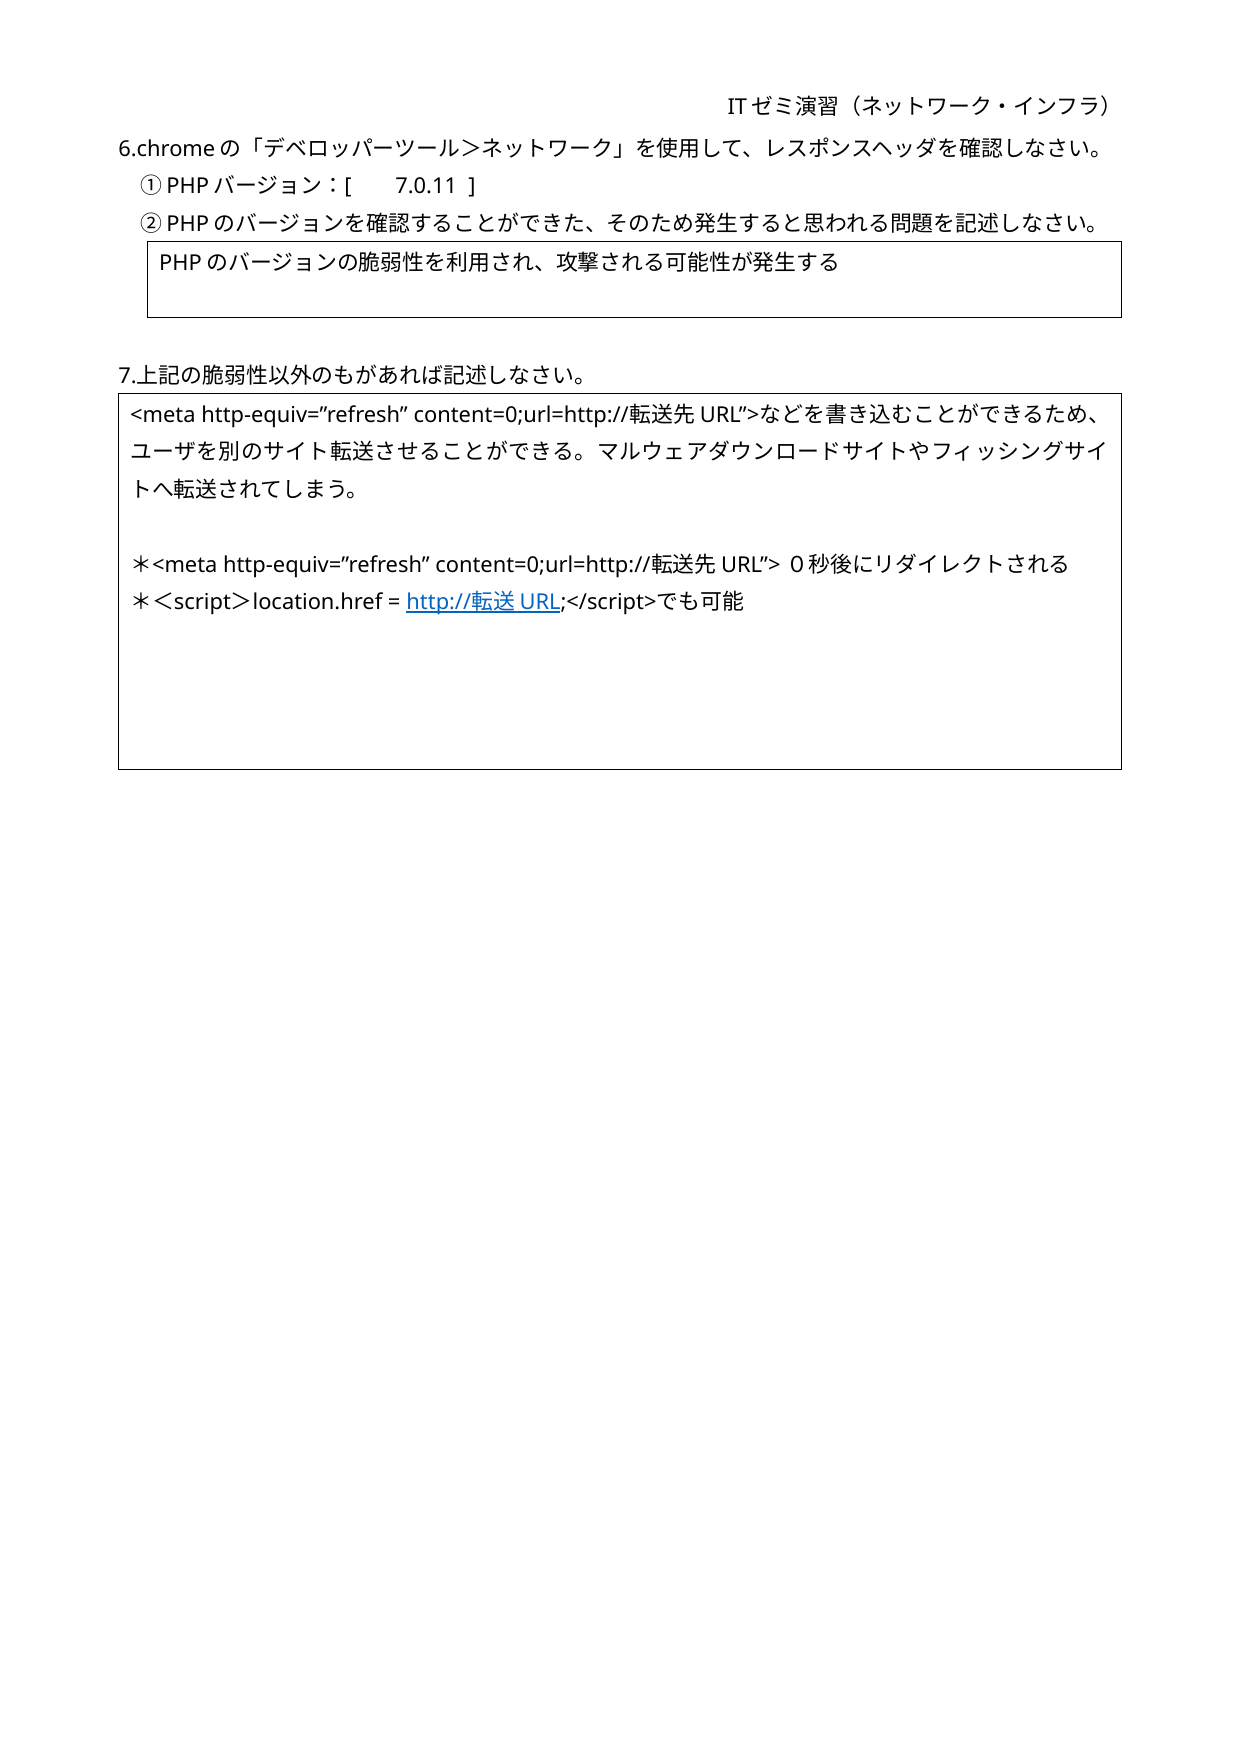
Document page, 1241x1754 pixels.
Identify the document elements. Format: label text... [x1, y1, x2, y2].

table_header <meta http-equiv=”refresh” content=0;url=http://転送先URL”>などを書き込むことができるため、ユーザを別のサイト転送させることができる。マルウェアダウンロードサイトやフィッシングサイトへ転送されてしまう。 ＊<meta http-equiv=”refresh” content=0;url=http://転送先URL”> ０秒後にリダイレクトされる ＊＜script＞location.href = http://転送URL;</script>でも可能 [119, 394, 1121, 769]
text PHPのバージョンを確認することができた、そのため発生すると思われる問題を記述しなさい。 [118, 203, 1122, 241]
text 6.chromeの「デベロッパーツール＞ネットワーク」を使用して、レスポンスヘッダを確認しなさい。 [118, 128, 1122, 166]
text 7.上記の脆弱性以外のもがあれば記述しなさい。 [118, 355, 1122, 393]
table_header PHPのバージョンの脆弱性を利用され、攻撃される可能性が発生する [148, 242, 1121, 317]
text PHPバージョン：[ 7.0.11 ] [118, 166, 1122, 203]
